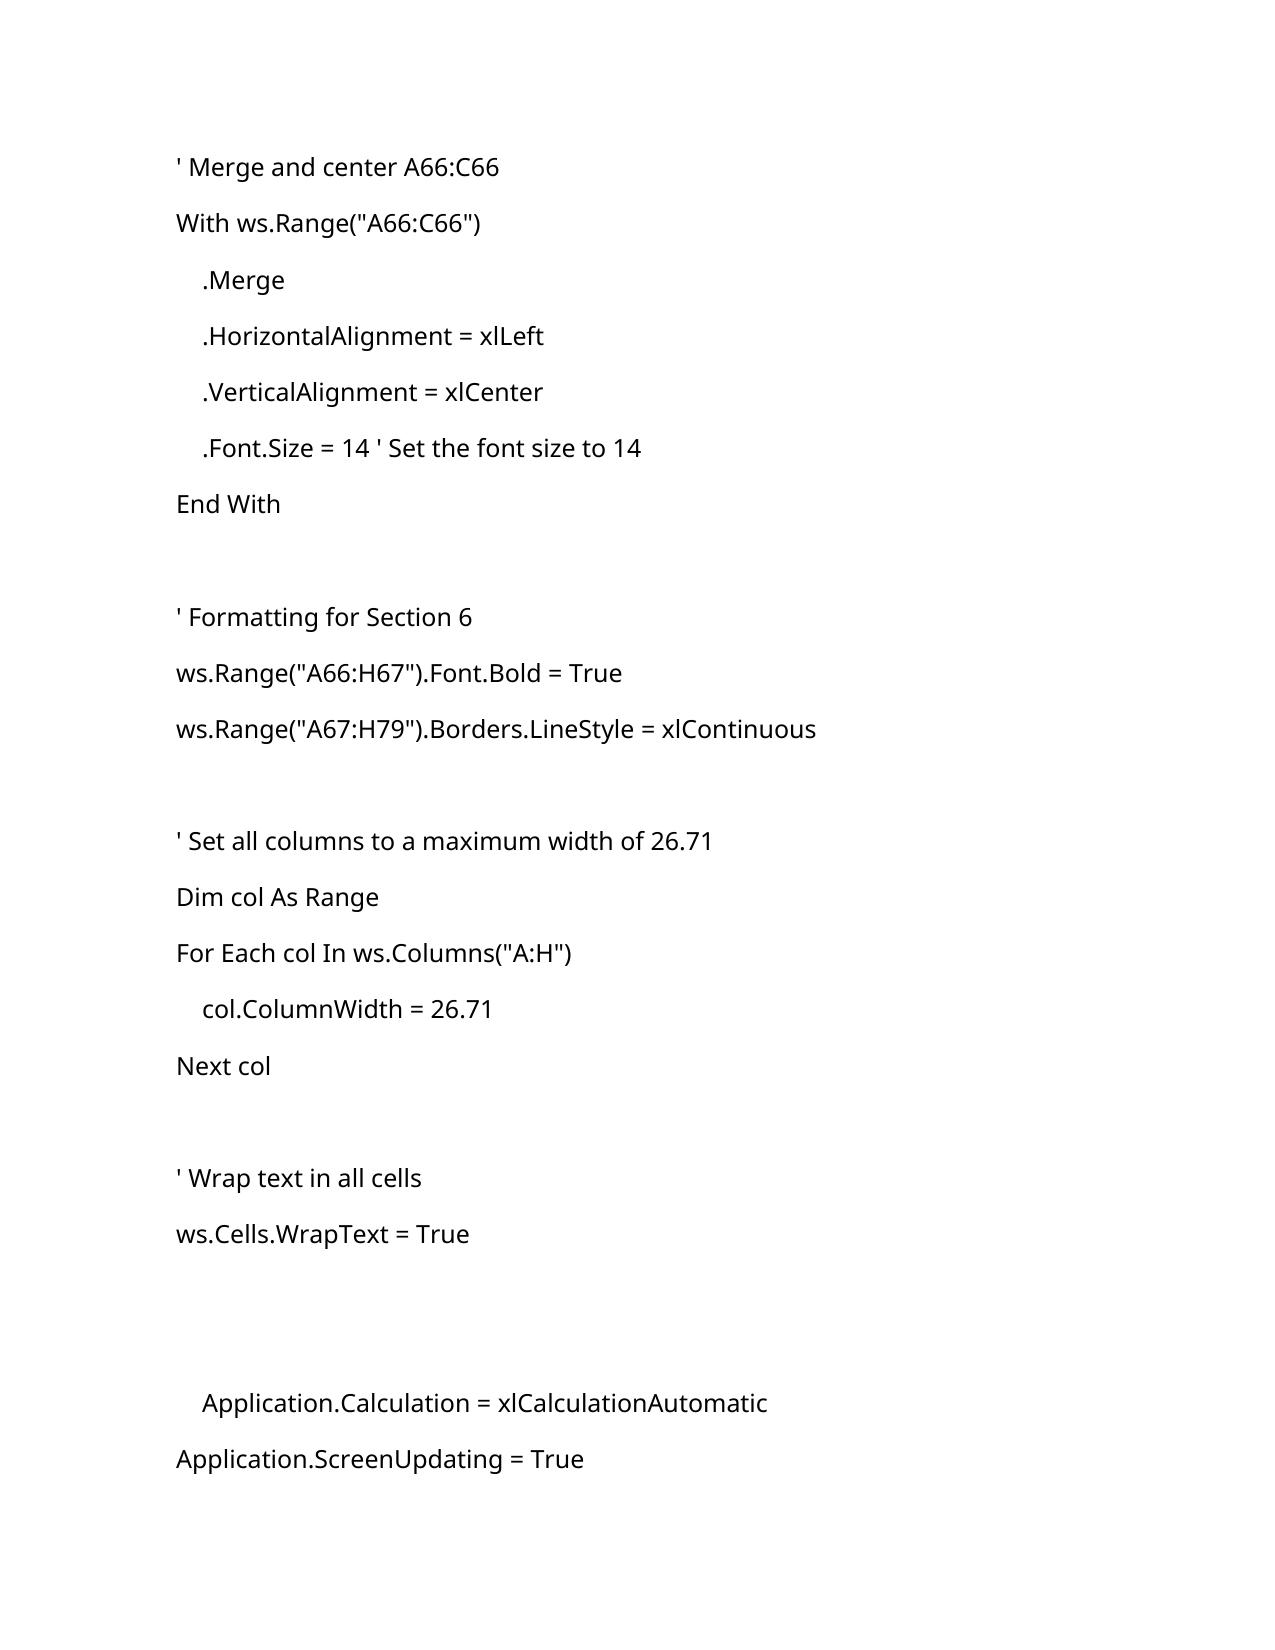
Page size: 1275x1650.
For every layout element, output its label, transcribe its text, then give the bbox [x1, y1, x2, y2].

text ' Wrap text in all cells [150, 1161, 1125, 1195]
text .HorizontalAlignment = xlLeft [150, 318, 1125, 352]
text ws.Range("A66:H67").Font.Bold = True [150, 655, 1125, 689]
text ' Formatting for Section 6 [150, 599, 1125, 633]
text ws.Range("A67:H79").Borders.LineStyle = xlContinuous [150, 711, 1125, 746]
text col.ColumnWidth = 26.71 [150, 992, 1125, 1026]
text End With [150, 487, 1125, 521]
text .Merge [150, 262, 1125, 296]
text Next col [150, 1048, 1125, 1082]
text With ws.Range("A66:C66") [150, 206, 1125, 240]
text .Font.Size = 14 ' Set the font size to 14 [150, 431, 1125, 465]
text Application.Calculation = xlCalculationAutomatic [150, 1385, 1125, 1419]
text Application.ScreenUpdating = True [150, 1441, 1125, 1475]
text .VerticalAlignment = xlCenter [150, 374, 1125, 409]
text ' Set all columns to a maximum width of 26.71 [150, 824, 1125, 858]
text ws.Cells.WrapText = True [150, 1217, 1125, 1251]
text For Each col In ws.Columns("A:H") [150, 936, 1125, 970]
text Dim col As Range [150, 880, 1125, 914]
text ' Merge and center A66:C66 [150, 150, 1125, 184]
